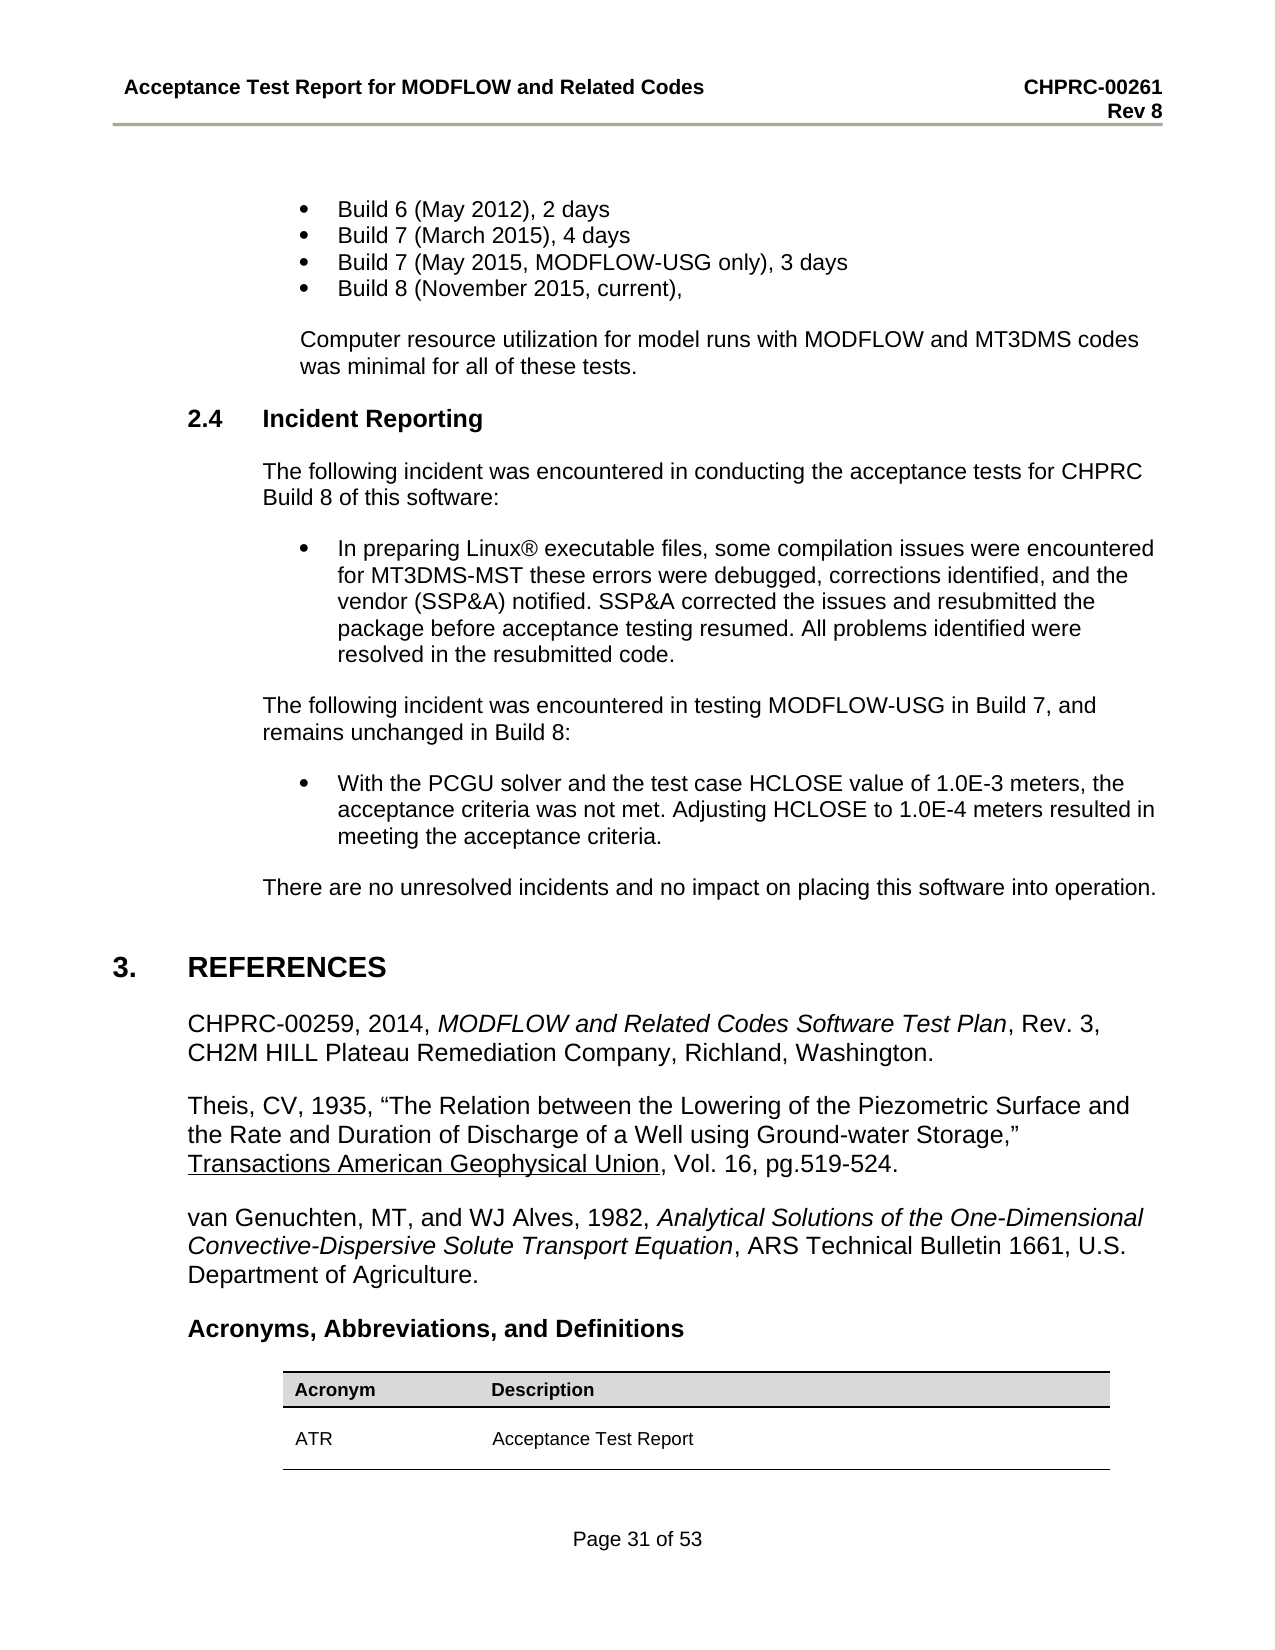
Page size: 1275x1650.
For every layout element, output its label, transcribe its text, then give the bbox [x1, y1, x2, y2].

list With the PCGU solver and the test case HCLOSE value of 1.0E-3 meters, the acceptance criteria was not met. Adjusting HCLOSE to 1.0E-4 meters resulted in meeting the acceptance criteria. [300, 770, 1162, 849]
text Acronyms, Abbreviations, and Definitions [187, 1314, 1162, 1343]
list Build 7 (March 2015), 4 days [300, 222, 1162, 248]
table_header Description [480, 1373, 1110, 1406]
list In preparing Linux® executable files, some compilation issues were encountered for MT3DMS-MST these errors were debugged, corrections identified, and the vendor (SSP&A) notified. SSP&A corrected the issues and resubmitted the package before acceptance testing resumed. All problems identified were resolved in the resubmitted code. [300, 535, 1162, 667]
subtitle REFERENCES [112, 950, 1162, 984]
table_cell Acceptance Test Report [480, 1408, 1110, 1469]
list Build 8 (November 2015, current), [300, 275, 1162, 301]
list Build 6 (May 2012), 2 days [300, 196, 1162, 222]
text The following incident was encountered in conducting the acceptance tests for CHPRC Build 8 of this software: [262, 458, 1162, 510]
text Computer resource utilization for model runs with MODFLOW and MT3DMS codes was minimal for all of these tests. [300, 326, 1162, 379]
table_cell ATR [283, 1408, 480, 1469]
text The following incident was encountered in testing MODFLOW-USG in Build 7, and remains unchanged in Build 8: [262, 692, 1162, 745]
subtitle Incident Reporting [187, 404, 1162, 433]
text van Genuchten, MT, and WJ Alves, 1982, Analytical Solutions of the One-Dimensional Convective-Dispersive Solute Transport Equation, ARS Technical Bulletin 1661, U.S. Department of Agriculture. [187, 1203, 1162, 1289]
list Build 7 (May 2015, MODFLOW-USG only), 3 days [300, 248, 1162, 275]
text Theis, CV, 1935, “The Relation between the Lowering of the Piezometric Surface and the Rate and Duration of Discharge of a Well using Ground-water Storage,” Transactions American Geophysical Union, Vol. 16, pg.519-524. [187, 1091, 1162, 1178]
table_header Acronym [283, 1373, 480, 1406]
text CHPRC-00259, 2014, MODFLOW and Related Codes Software Test Plan, Rev. 3, CH2M HILL Plateau Remediation Company, Richland, Washington. [187, 1009, 1162, 1066]
text There are no unresolved incidents and no impact on placing this software into operation. [262, 874, 1162, 900]
